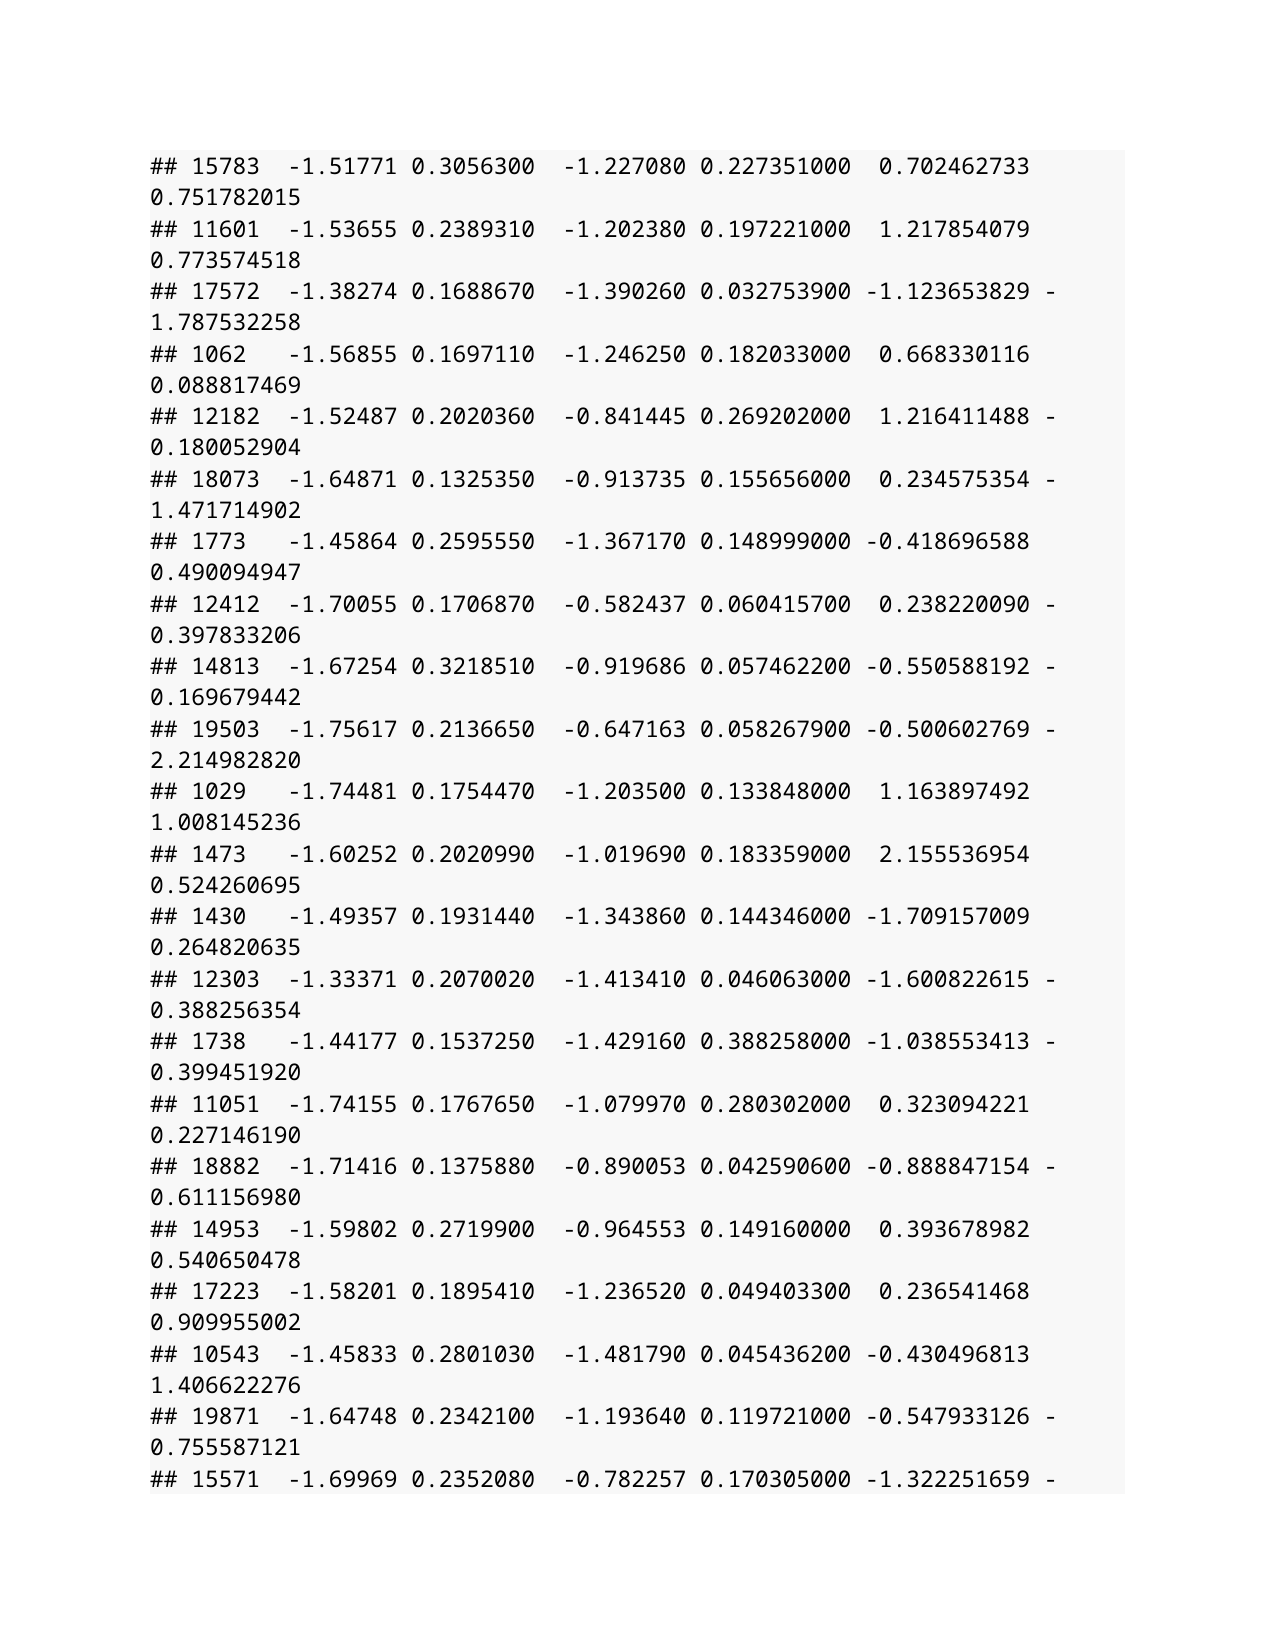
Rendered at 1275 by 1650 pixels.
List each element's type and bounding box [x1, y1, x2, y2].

text [150, 150, 1125, 1494]
